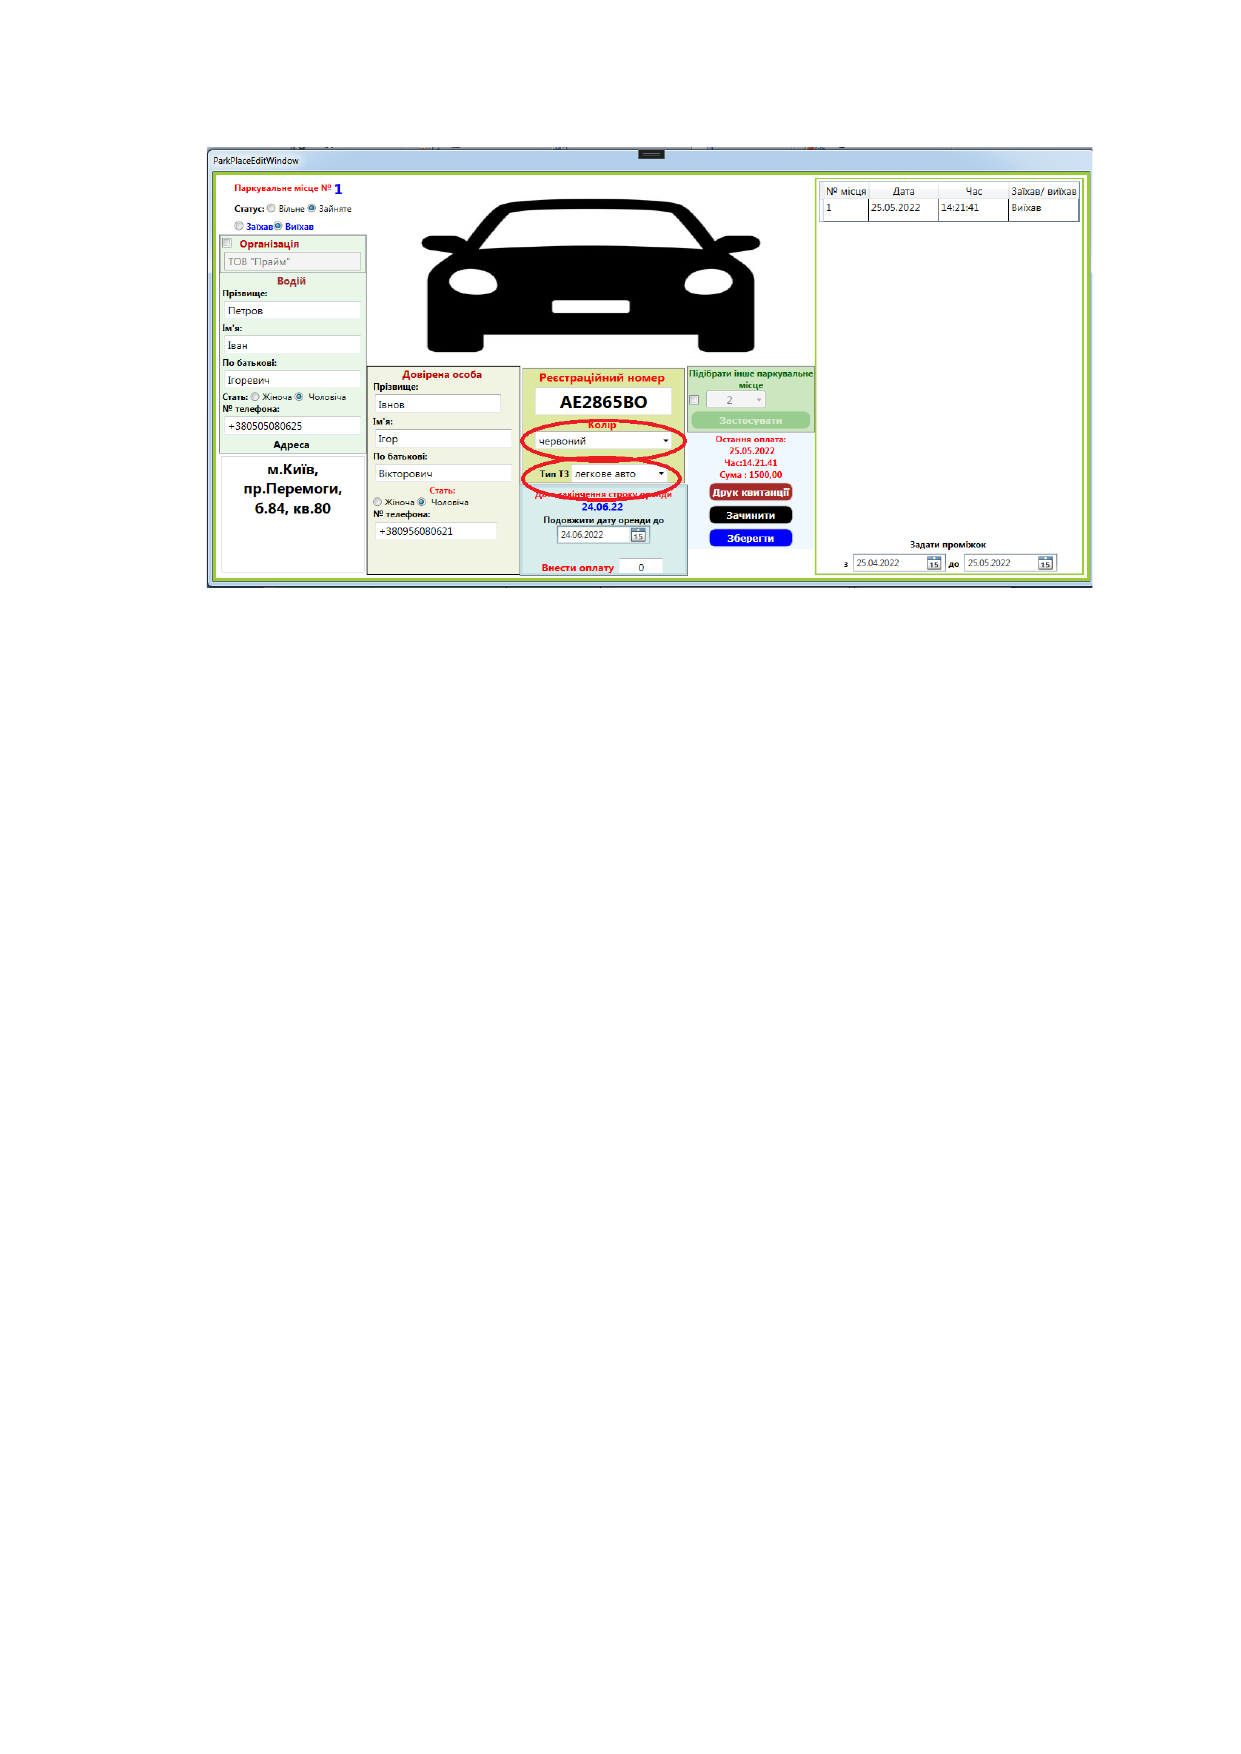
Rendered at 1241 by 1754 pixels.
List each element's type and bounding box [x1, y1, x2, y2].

picture [206, 147, 1093, 588]
